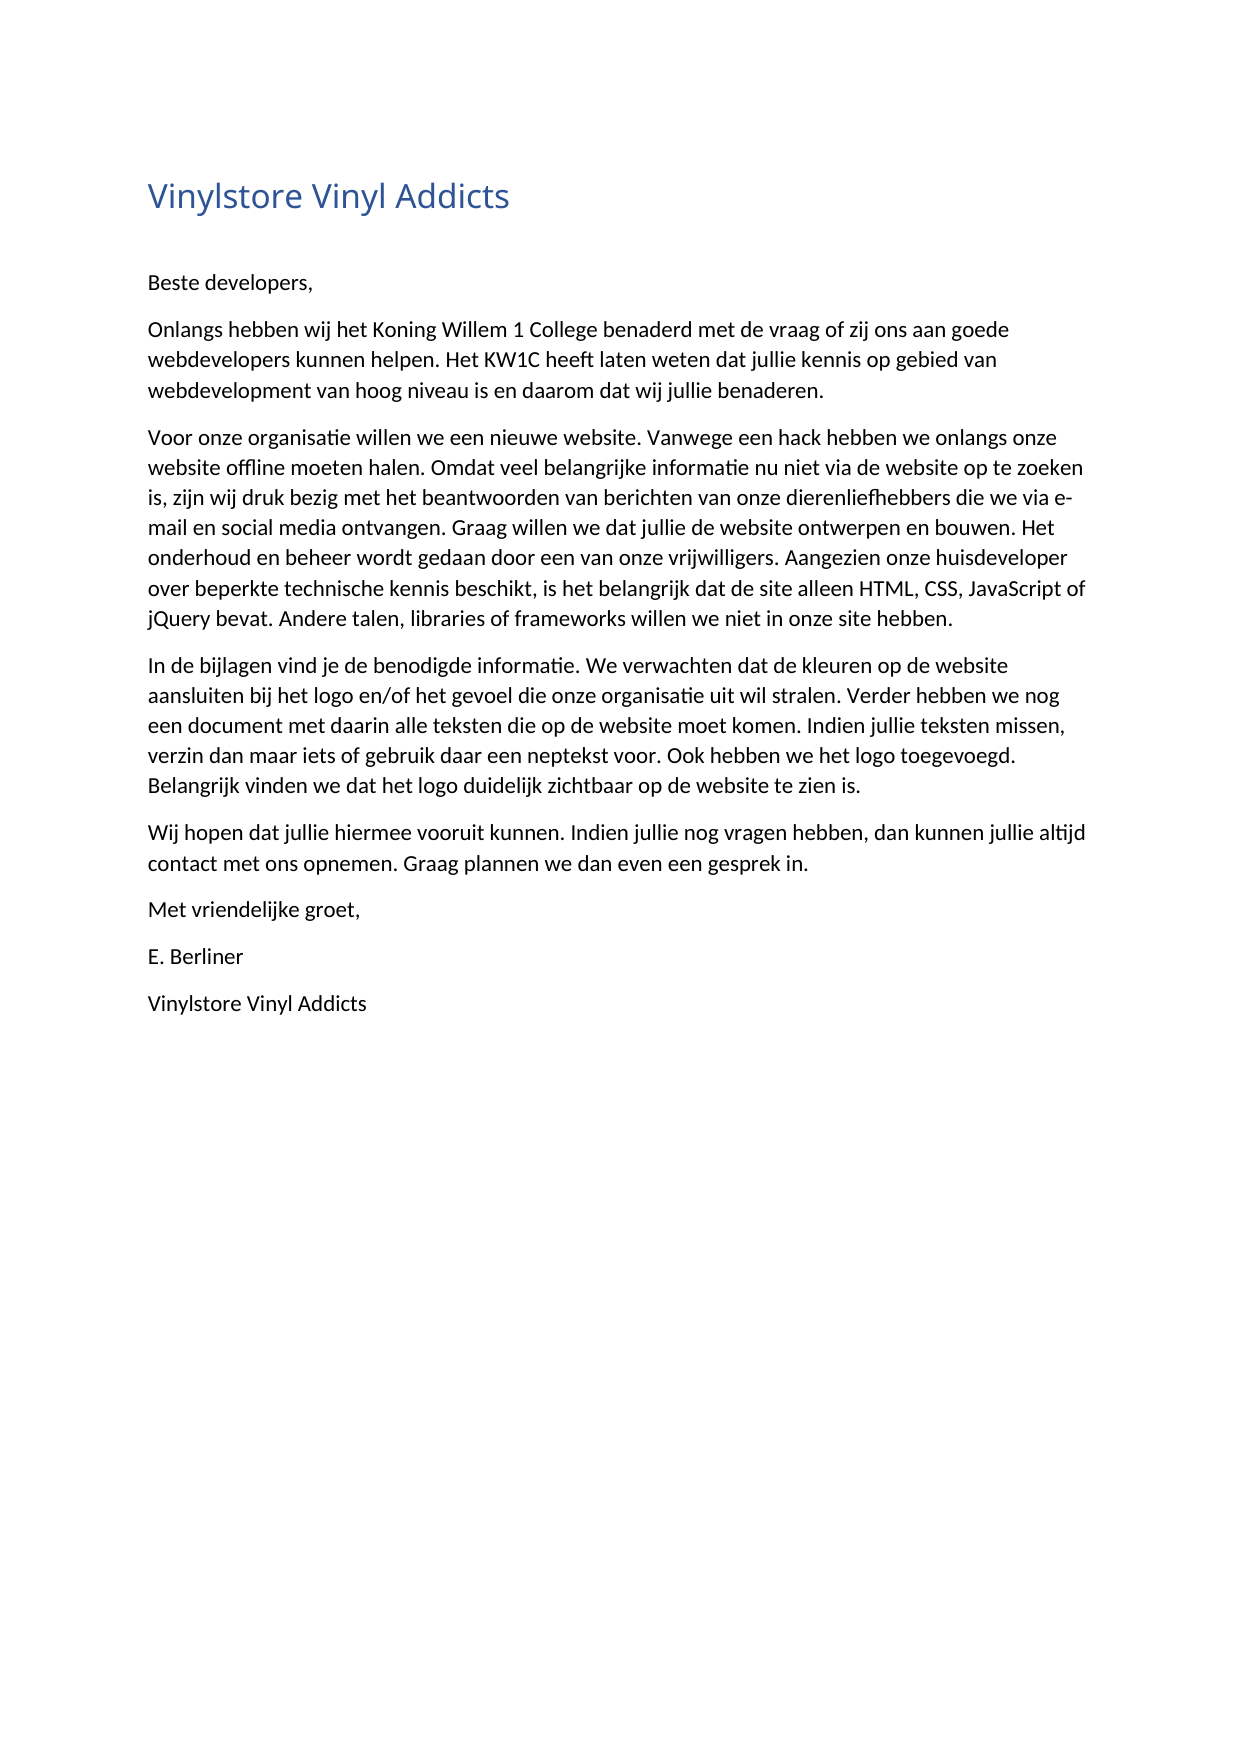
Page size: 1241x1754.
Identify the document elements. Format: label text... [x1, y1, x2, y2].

text Beste developers, [148, 268, 1093, 296]
text Met vriendelijke groet, [148, 896, 1093, 923]
text In de bijlagen vind je de benodigde informatie. We verwachten dat de kleuren op de website aansluiten bij het logo en/of het gevoel die onze organisatie uit wil stralen. Verder hebben we nog een document met daarin alle teksten die op de website moet komen. Indien jullie teksten missen, verzin dan maar iets of gebruik daar een neptekst voor. Ook hebben we het logo toegevoegd. Belangrijk vinden we dat het logo duidelijk zichtbaar op de website te zien is. [148, 651, 1093, 799]
text Voor onze organisatie willen we een nieuwe website. Vanwege een hack hebben we onlangs onze website offline moeten halen. Omdat veel belangrijke informatie nu niet via de website op te zoeken is, zijn wij druk bezig met het beantwoorden van berichten van onze dierenliefhebbers die we via e-mail en social media ontvangen. Graag willen we dat jullie de website ontwerpen en bouwen. Het onderhoud en beheer wordt gedaan door een van onze vrijwilligers. Aangezien onze huisdeveloper over beperkte technische kennis beschikt, is het belangrijk dat de site alleen HTML, CSS, JavaScript of jQuery bevat. Andere talen, libraries of frameworks willen we niet in onze site hebben. [148, 423, 1093, 632]
text Vinylstore Vinyl Addicts [148, 989, 1093, 1017]
text Wij hopen dat jullie hiermee vooruit kunnen. Indien jullie nog vragen hebben, dan kunnen jullie altijd contact met ons opnemen. Graag plannen we dan even een gesprek in. [148, 818, 1093, 877]
text E. Berliner [148, 942, 1093, 970]
text Onlangs hebben wij het Koning Willem 1 College benaderd met de vraag of zij ons aan goede webdevelopers kunnen helpen. Het KW1C heeft laten weten dat jullie kennis op gebied van webdevelopment van hoog niveau is en daarom dat wij jullie benaderen. [148, 315, 1093, 404]
subtitle Vinylstore Vinyl Addicts [148, 173, 1093, 218]
